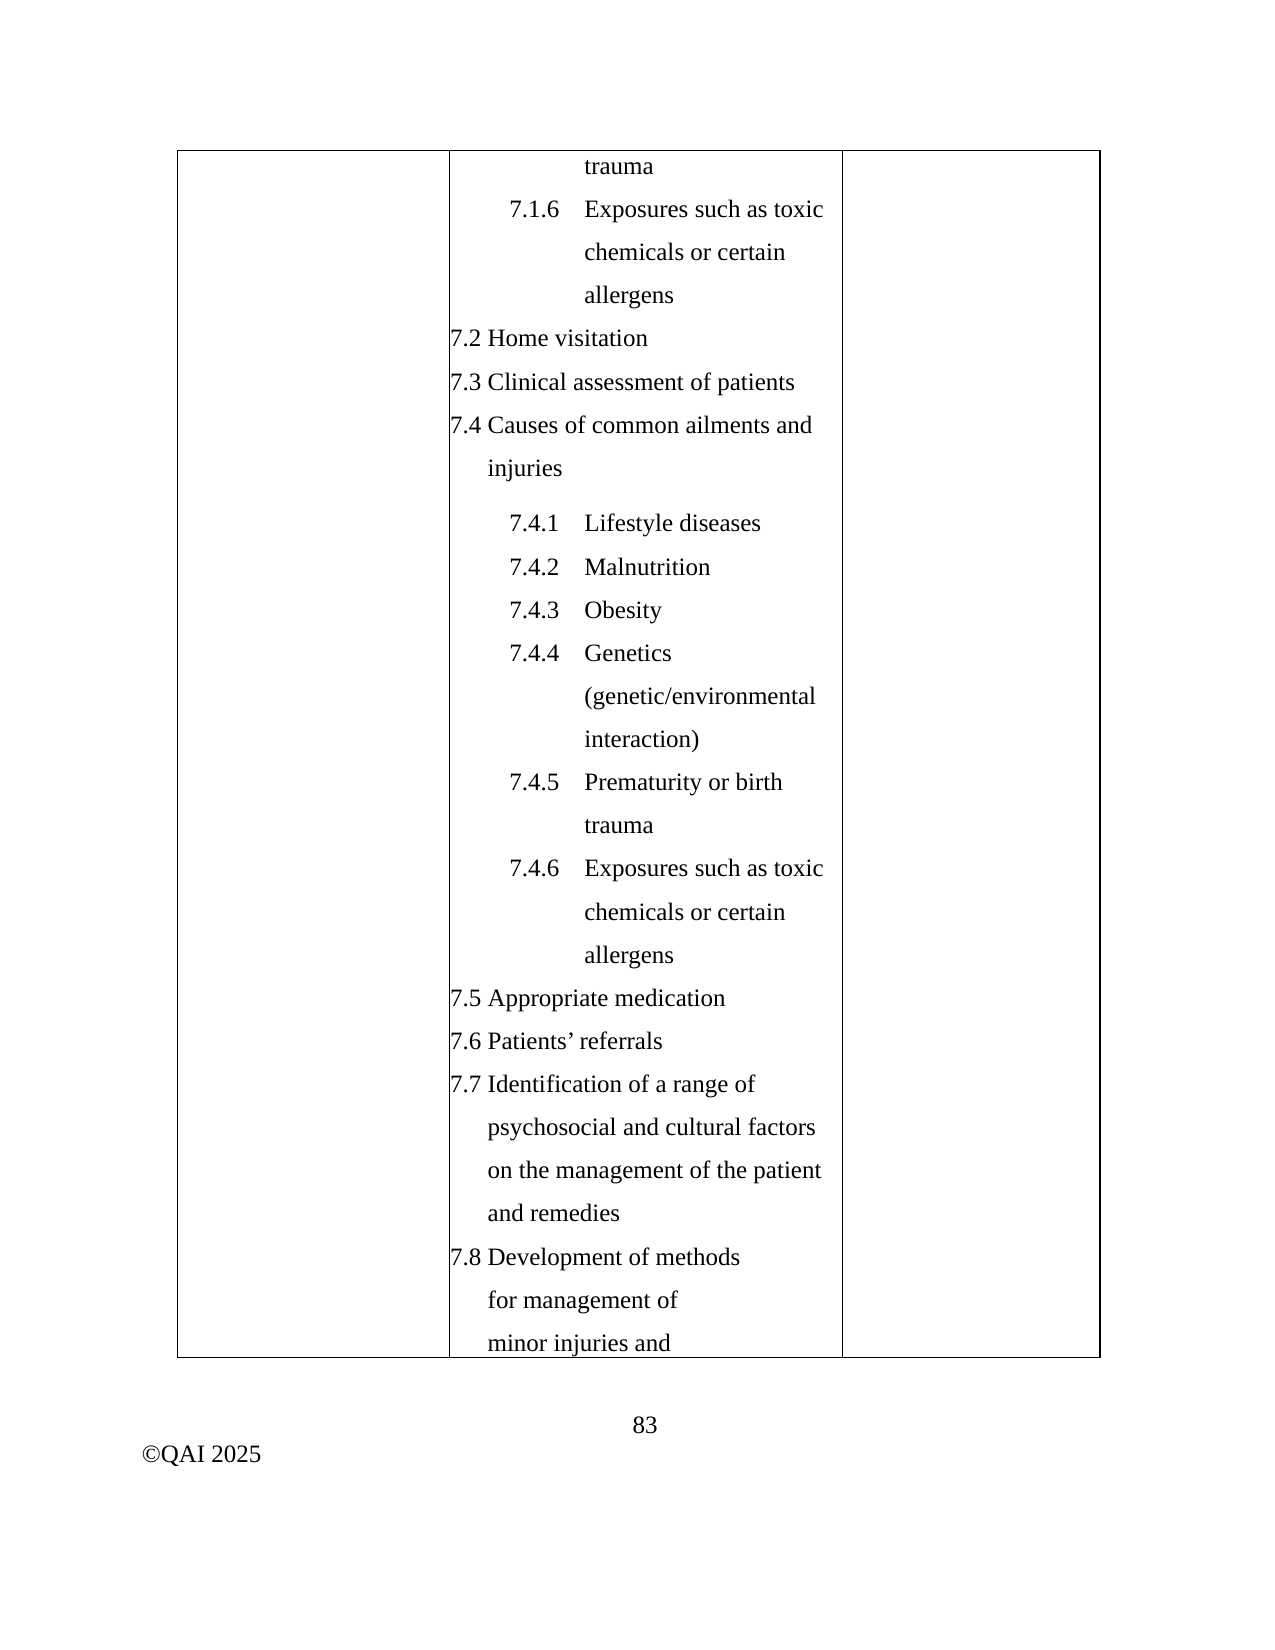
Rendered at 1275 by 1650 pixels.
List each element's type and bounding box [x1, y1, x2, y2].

table_cell [178, 151, 449, 1357]
table_cell [843, 151, 1099, 1357]
table_cell [450, 151, 842, 1357]
